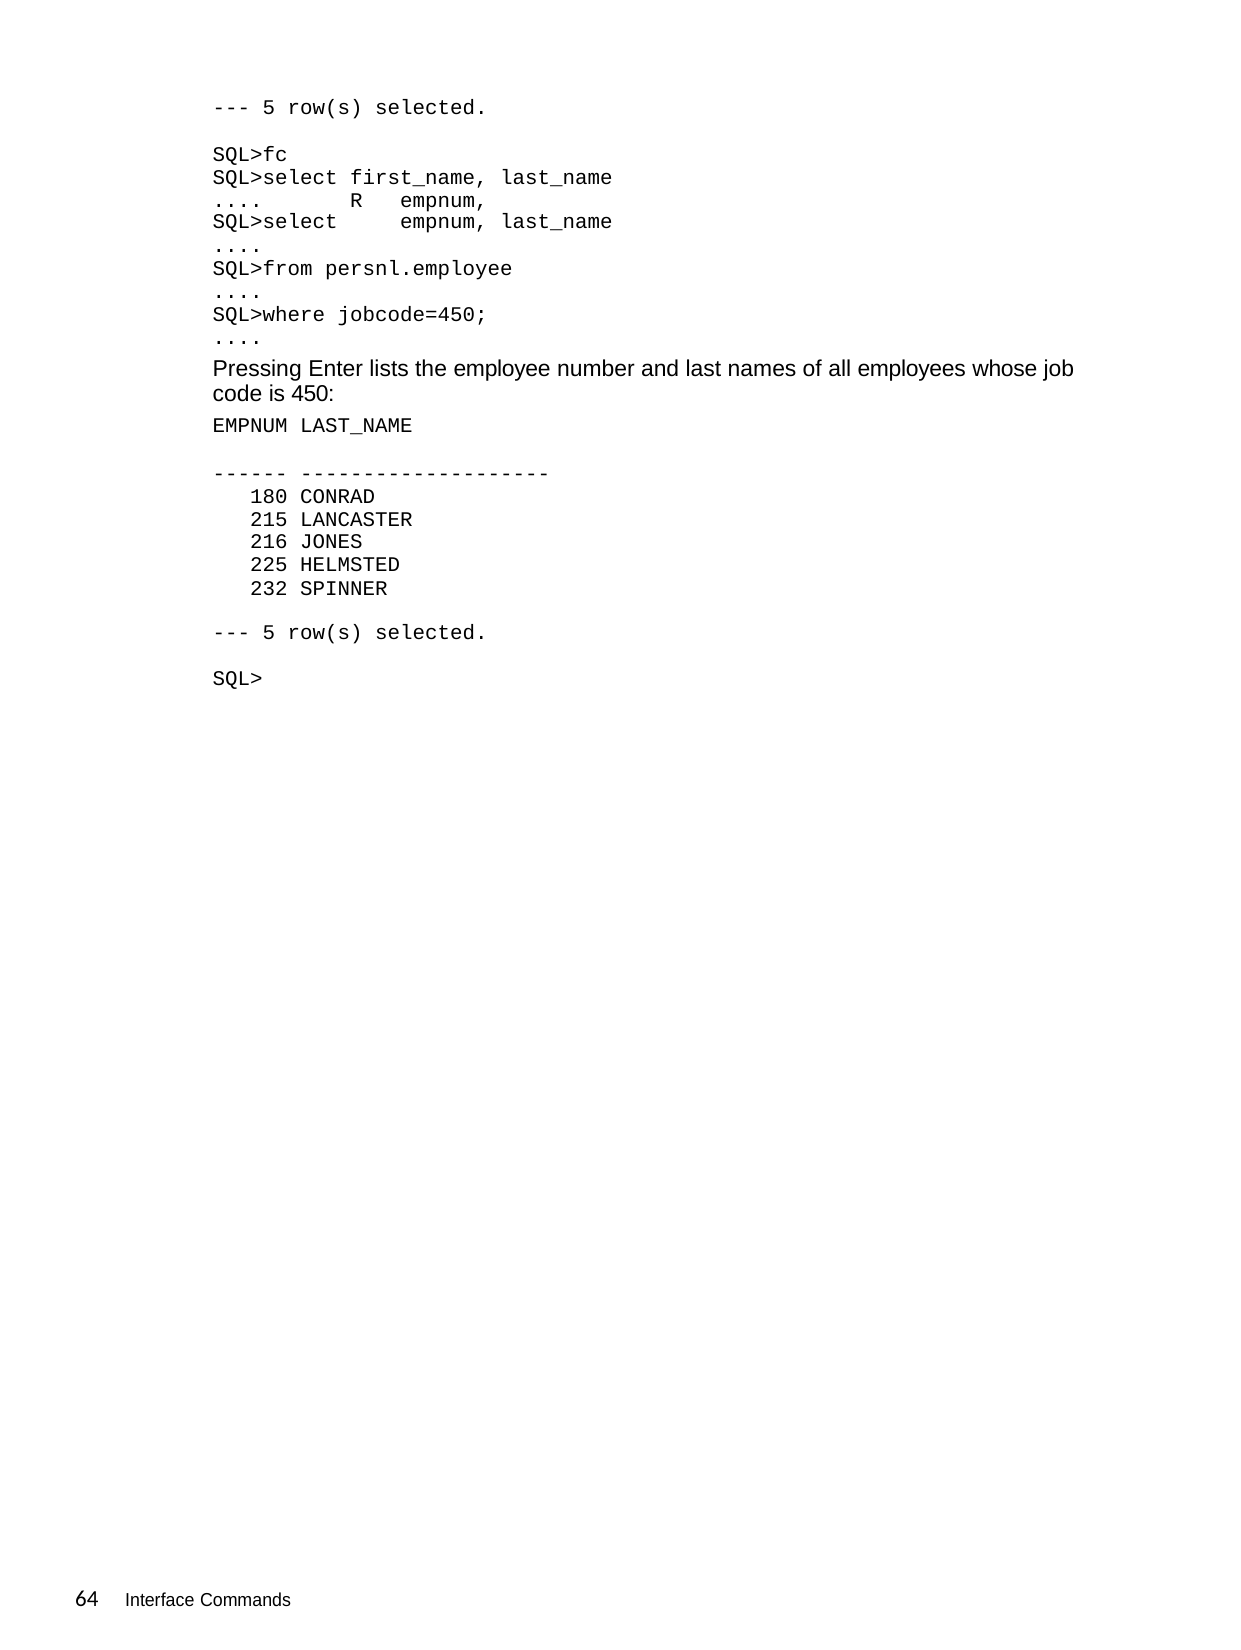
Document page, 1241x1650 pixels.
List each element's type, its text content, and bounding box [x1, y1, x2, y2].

text EMPNUM LAST_NAME [212, 416, 1121, 439]
text SQL>select first_name, last_name [212, 166, 1121, 189]
text Pressing Enter lists the employee number and last names of all employees whose job code is 450: [212, 356, 1121, 407]
text .... [212, 326, 1121, 349]
text SQL>from persnl.employee [212, 257, 1121, 280]
text .... R empnum, SQL>select empnum, last_name [212, 189, 614, 234]
text --- 5 row(s) selected. SQL> [212, 622, 491, 691]
list LANCASTER [250, 508, 1121, 531]
text ------ -------------------- [212, 461, 1121, 485]
text SQL>where jobcode=450; [212, 303, 1121, 326]
text .... [212, 280, 1121, 303]
text SQL>fc [212, 143, 1121, 166]
text --- 5 row(s) selected. [212, 97, 1121, 121]
text 180 CONRAD [250, 485, 1121, 508]
text 232 SPINNER [250, 576, 1121, 599]
text 225 HELMSTED [250, 553, 1121, 576]
list JONES [250, 531, 1121, 553]
text .... [212, 234, 1121, 257]
